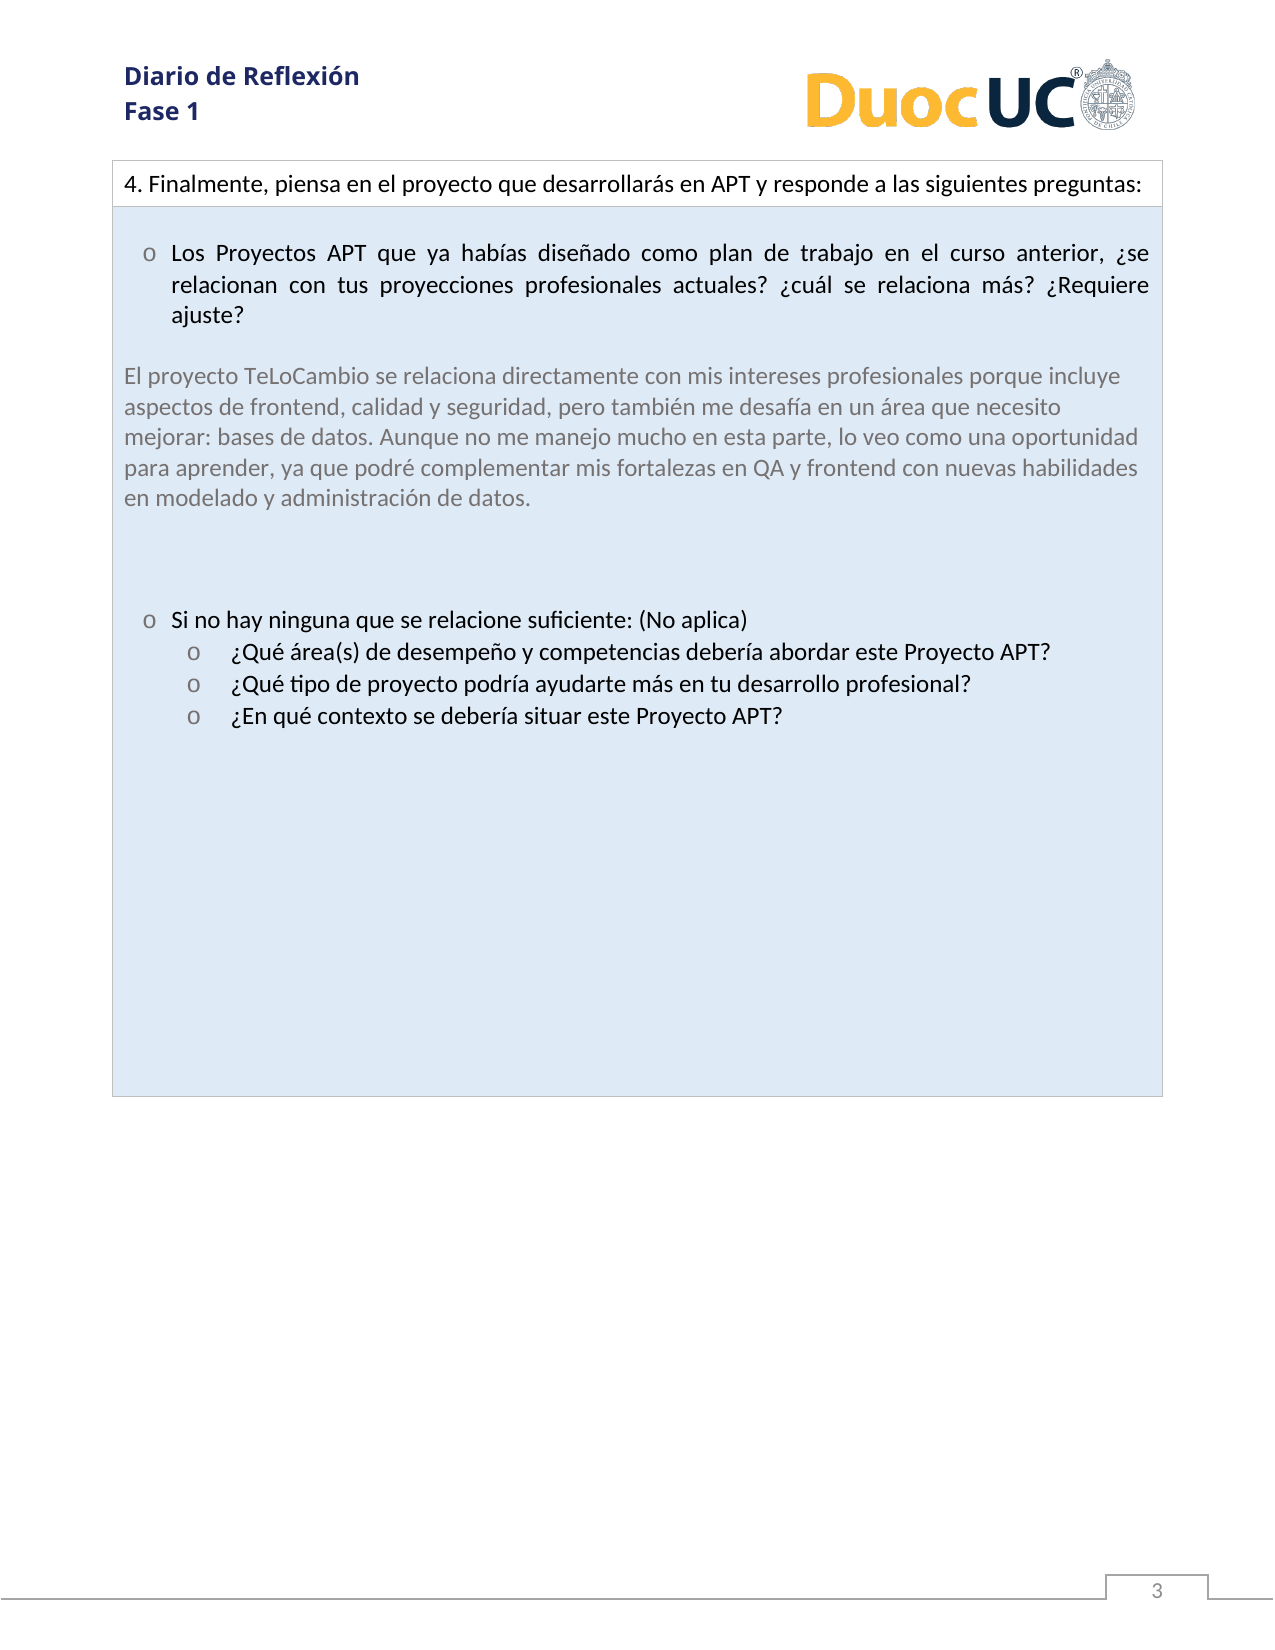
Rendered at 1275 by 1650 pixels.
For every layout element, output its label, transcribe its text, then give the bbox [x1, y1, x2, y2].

table_cell Los Proyectos APT que ya habías diseñado como plan de trabajo en el curso anterior, ¿se relacionan con tus proyecciones profesionales actuales? ¿cuál se relaciona más? ¿Requiere ajuste? El proyecto TeLoCambio se relaciona directamente con mis intereses profesionales porque incluye aspectos de frontend, calidad y seguridad, pero también me desafía en un área que necesito mejorar: bases de datos. Aunque no me manejo mucho en esta parte, lo veo como una oportunidad para aprender, ya que podré complementar mis fortalezas en QA y frontend con nuevas habilidades en modelado y administración de datos. Si no hay ninguna que se relacione suficiente: (No aplica) ¿Qué área(s) de desempeño y competencias debería abordar este Proyecto APT? ¿Qué tipo de proyecto podría ayudarte más en tu desarrollo profesional? ¿En qué contexto se debería situar este Proyecto APT? [113, 207, 1162, 1096]
table_header 4. Finalmente, piensa en el proyecto que desarrollarás en APT y responde a las siguientes preguntas: [113, 161, 1162, 206]
picture [807, 59, 1135, 130]
